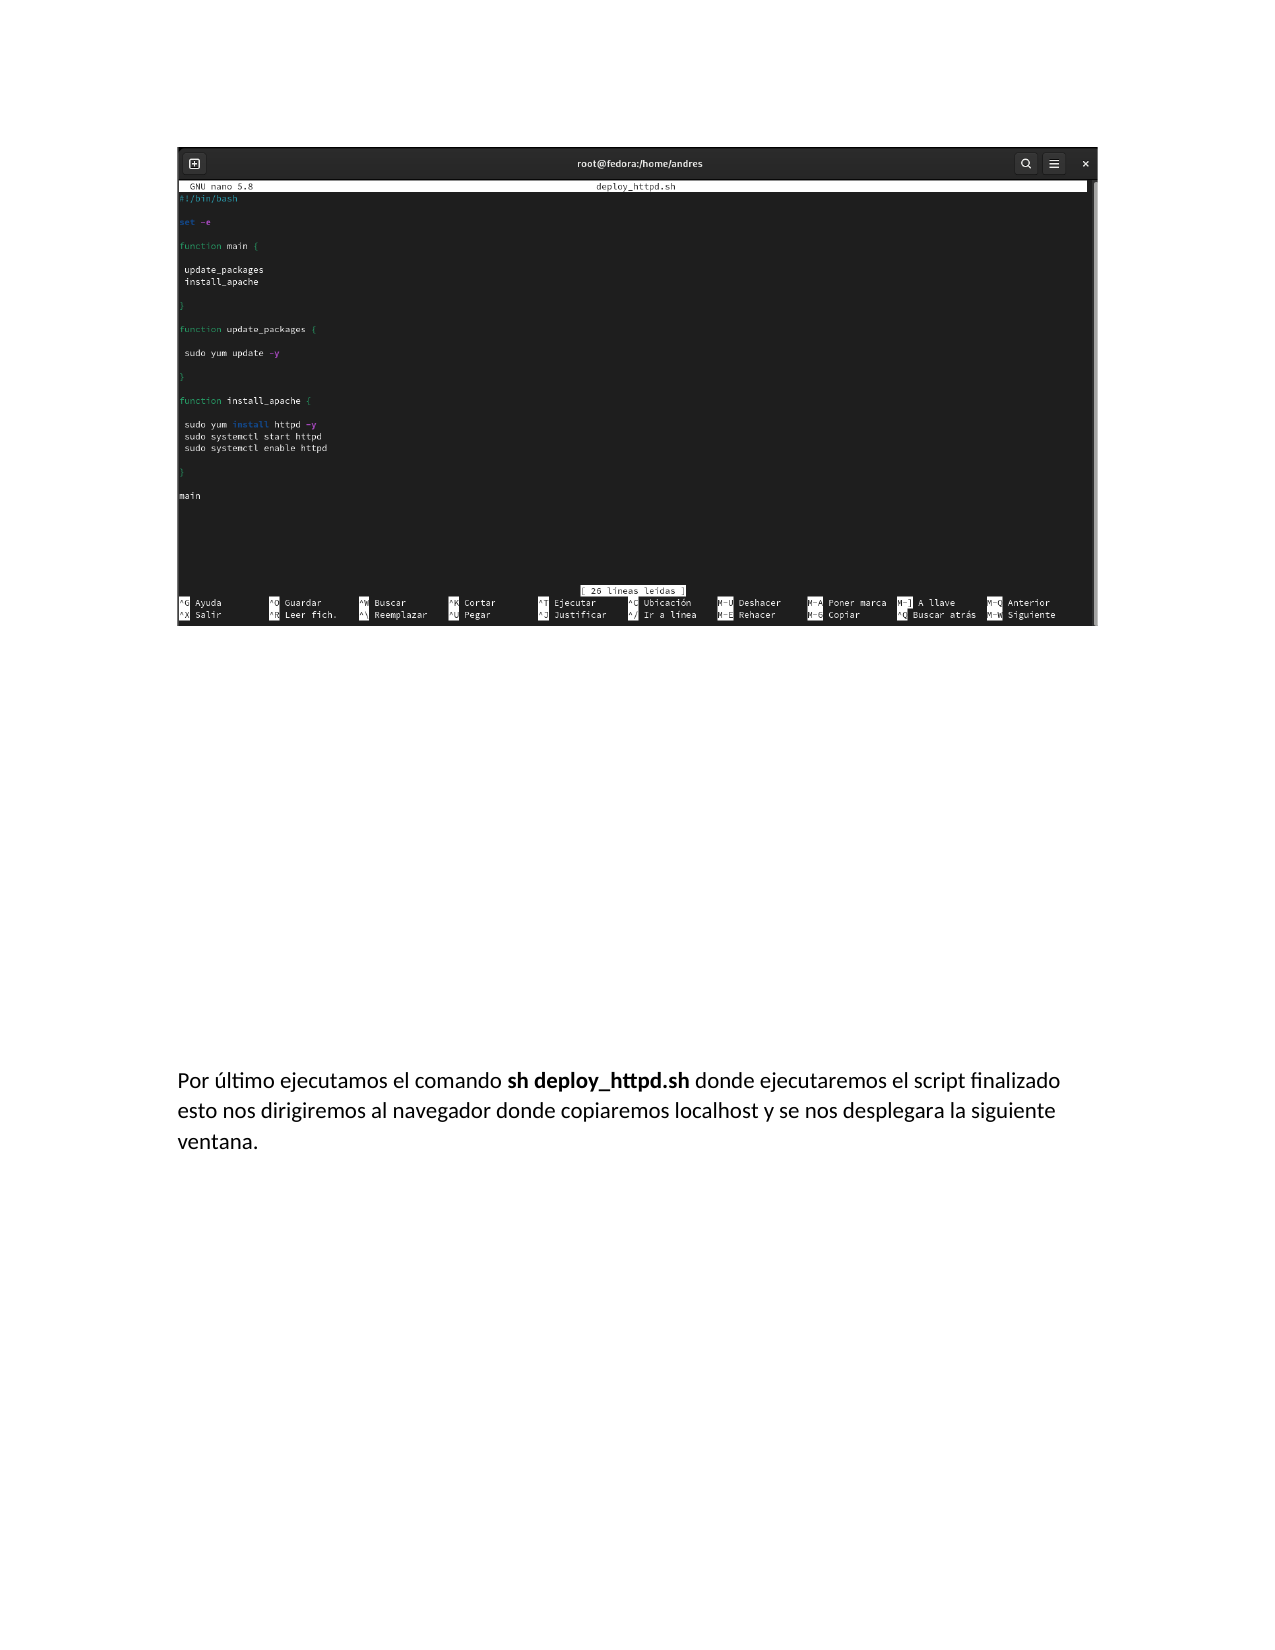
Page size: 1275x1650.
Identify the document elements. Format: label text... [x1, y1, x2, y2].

text Por último ejecutamos el comando sh deploy_httpd.sh donde ejecutaremos el script finalizado esto nos dirigiremos al navegador donde copiaremos localhost y se nos desplegara la siguiente ventana. [177, 1066, 1098, 1155]
picture [177, 147, 1098, 626]
